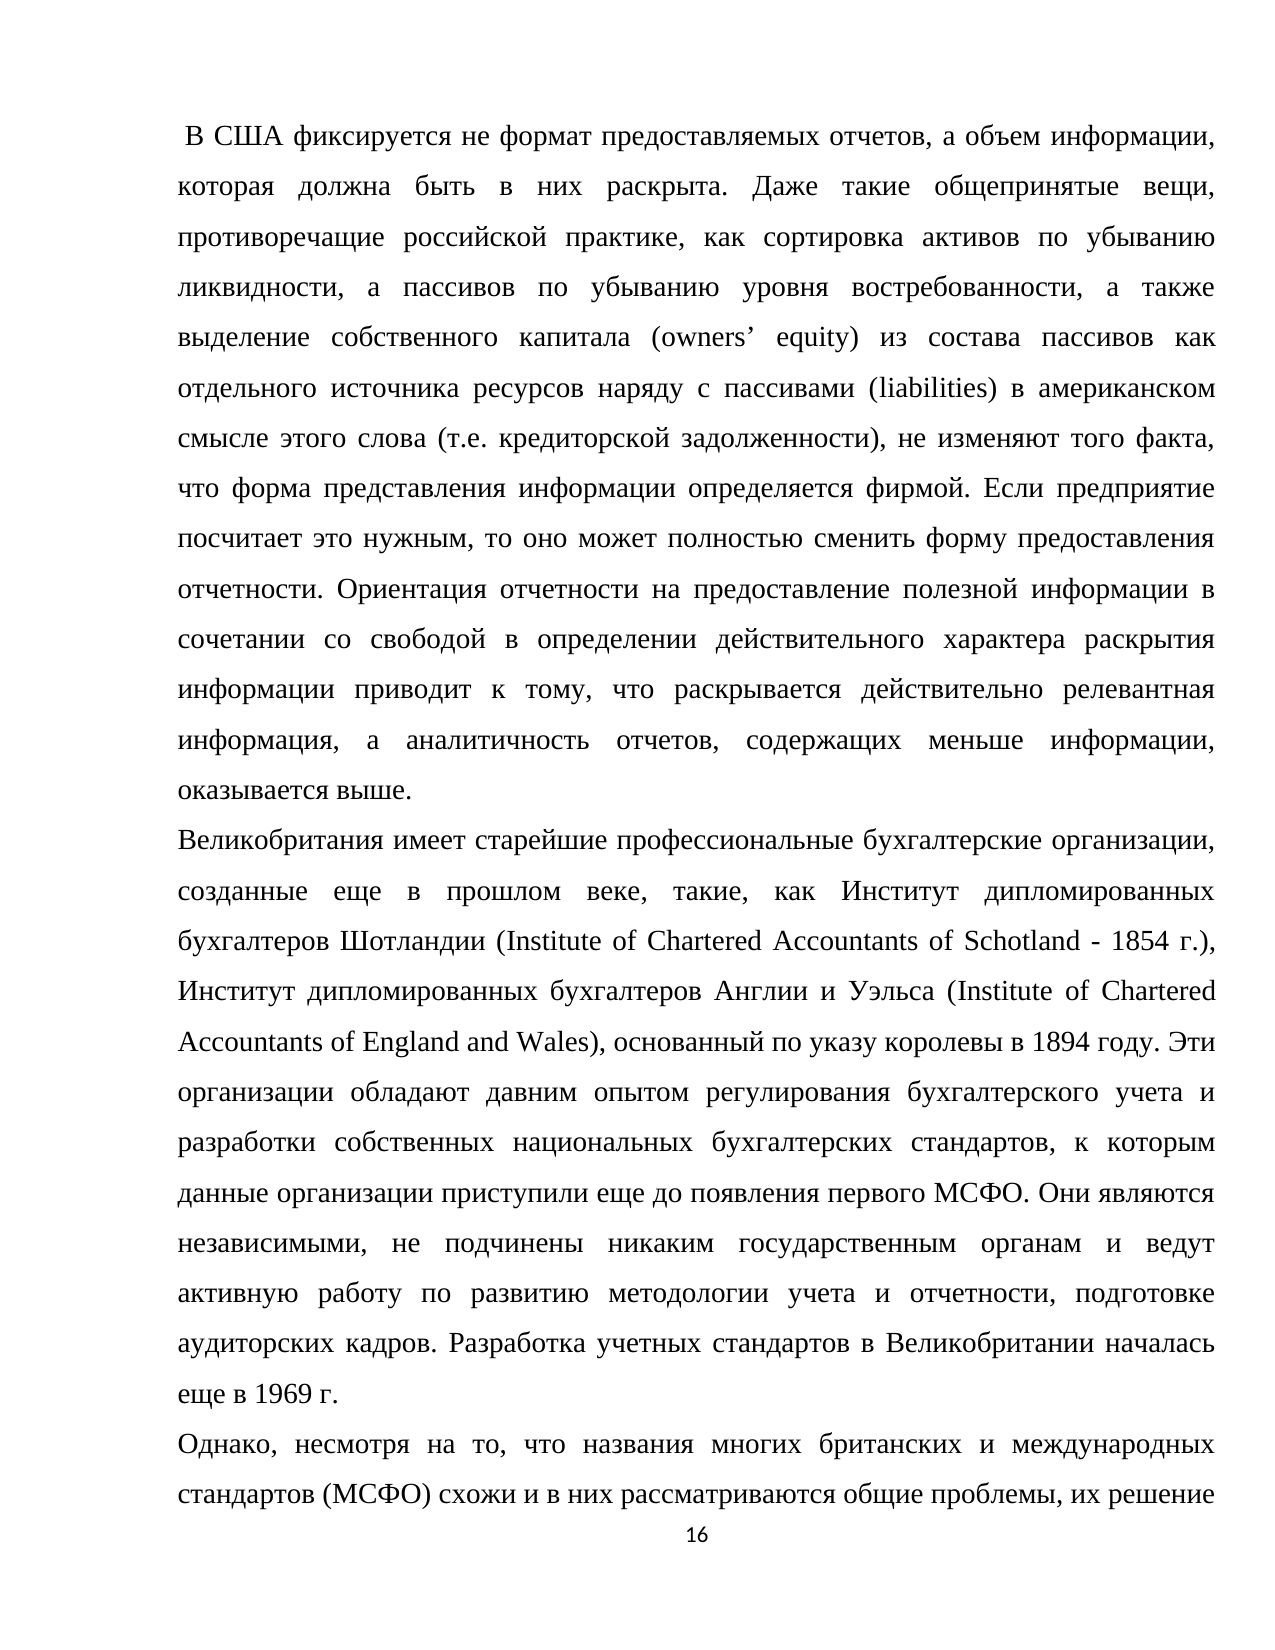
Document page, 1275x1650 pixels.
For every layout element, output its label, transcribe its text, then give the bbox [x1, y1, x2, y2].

text Великобритания имеет старейшие профессиональные бухгалтерские организации, созданные еще в прошлом веке, такие, как Институт дипломированных бухгалтеров Шотландии (Institute of Chartered Accountants of Schotland - 1854 г.), Институт дипломированных бухгалтеров Англии и Уэльса (Institute of Chartered Accountants of England and Wales), основанный по указу королевы в 1894 году. Эти организации обладают давним опытом регулирования бухгалтерского учета и разработки собственных национальных бухгалтерских стандартов, к которым данные организации приступили еще до появления первого МСФО. Они являются независимыми, не подчинены никаким государственным органам и ведут активную работу по развитию методологии учета и отчетности, подготовке аудиторских кадров. Разработка учетных стандартов в Великобритании началась еще в 1969 г. [177, 822, 1216, 1409]
text В США фиксируется не формат предоставляемых отчетов, а объем информации, которая должна быть в них раскрыта. Даже такие общепринятые вещи, противоречащие российской практике, как сортировка активов по убыванию ликвидности, а пассивов по убыванию уровня востребованности, а также выделение собственного капитала (owners’ equity) из состава пассивов как отдельного источника ресурсов наряду с пассивами (liabilities) в американском смысле этого слова (т.е. кредиторской задолженности), не изменяют того факта, что форма представления информации определяется фирмой. Если предприятие посчитает это нужным, то оно может полностью сменить форму предоставления отчетности. Ориентация отчетности на предоставление полезной информации в сочетании со свободой в определении действительного характера раскрытия информации приводит к тому, что раскрывается действительно релевантная информация, а аналитичность отчетов, содержащих меньше информации, оказывается выше. [177, 118, 1216, 806]
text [177, 1426, 1216, 1510]
